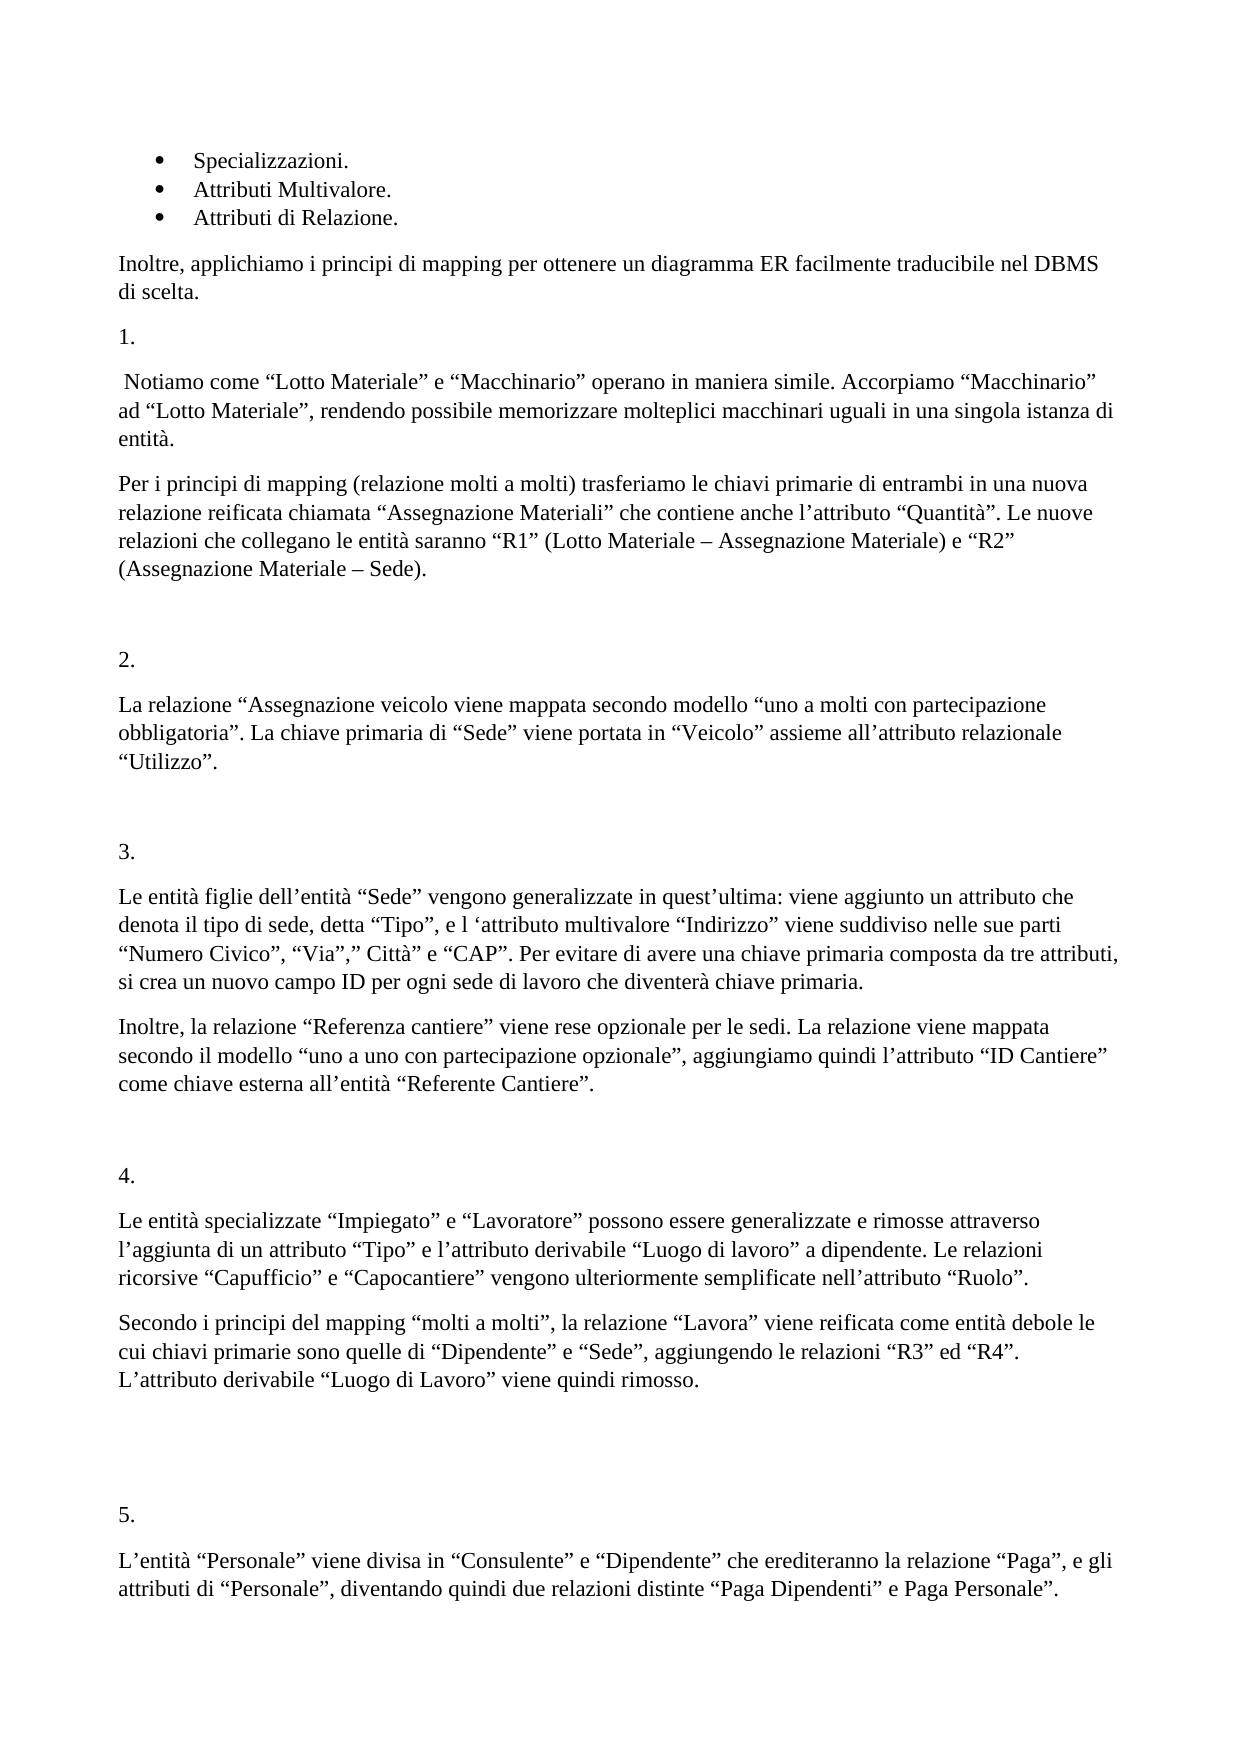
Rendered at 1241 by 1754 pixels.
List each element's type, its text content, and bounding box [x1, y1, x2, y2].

text 4. [118, 1162, 1122, 1189]
text Notiamo come “Lotto Materiale” e “Macchinario” operano in maniera simile. Accorpiamo “Macchinario” ad “Lotto Materiale”, rendendo possibile memorizzare molteplici macchinari uguali in una singola istanza di entità. [118, 368, 1122, 451]
text Secondo i principi del mapping “molti a molti”, la relazione “Lavora” viene reificata come entità debole le cui chiavi primarie sono quelle di “Dipendente” e “Sede”, aggiungendo le relazioni “R3” ed “R4”. L’attributo derivabile “Luogo di Lavoro” viene quindi rimosso. [118, 1309, 1122, 1393]
text 1. [118, 323, 1122, 349]
text 5. [118, 1502, 1122, 1528]
list Attributi di Relazione. [156, 204, 1122, 231]
list Attributi Multivalore. [156, 176, 1122, 202]
text Le entità specializzate “Impiegato” e “Lavoratore” possono essere generalizzate e rimosse attraverso l’aggiunta di un attributo “Tipo” e l’attributo derivabile “Luogo di lavoro” a dipendente. Le relazioni ricorsive “Capufficio” e “Capocantiere” vengono ulteriormente semplificate nell’attributo “Ruolo”. [118, 1207, 1122, 1291]
text 3. [118, 838, 1122, 864]
text Per i principi di mapping (relazione molti a molti) trasferiamo le chiavi primarie di entrambi in una nuova relazione reificata chiamata “Assegnazione Materiali” che contiene anche l’attributo “Quantità”. Le nuove relazioni che collegano le entità saranno “R1” (Lotto Materiale – Assegnazione Materiale) e “R2” (Assegnazione Materiale – Sede). [118, 470, 1122, 582]
list Specializzazioni. [156, 148, 1122, 174]
text L’entità “Personale” viene divisa in “Consulente” e “Dipendente” che erediteranno la relazione “Paga”, e gli attributi di “Personale”, diventando quindi due relazioni distinte “Paga Dipendenti” e Paga Personale”. [118, 1547, 1122, 1601]
text Inoltre, la relazione “Referenza cantiere” viene rese opzionale per le sedi. La relazione viene mappata secondo il modello “uno a uno con partecipazione opzionale”, aggiungiamo quindi l’attributo “ID Cantiere” come chiave esterna all’entità “Referente Cantiere”. [118, 1013, 1122, 1097]
text La relazione “Assegnazione veicolo viene mappata secondo modello “uno a molti con partecipazione obbligatoria”. La chiave primaria di “Sede” viene portata in “Veicolo” assieme all’attributo relazionale “Utilizzo”. [118, 691, 1122, 774]
text Le entità figlie dell’entità “Sede” vengono generalizzate in quest’ultima: viene aggiunto un attributo che denota il tipo di sede, detta “Tipo”, e l ‘attributo multivalore “Indirizzo” viene suddiviso nelle sue parti “Numero Civico”, “Via”,” Città” e “CAP”. Per evitare di avere una chiave primaria composta da tre attributi, si crea un nuovo campo ID per ogni sede di lavoro che diventerà chiave primaria. [118, 883, 1122, 995]
text 2. [118, 646, 1122, 672]
text Inoltre, applichiamo i principi di mapping per ottenere un diagramma ER facilmente traducibile nel DBMS di scelta. [118, 249, 1122, 304]
